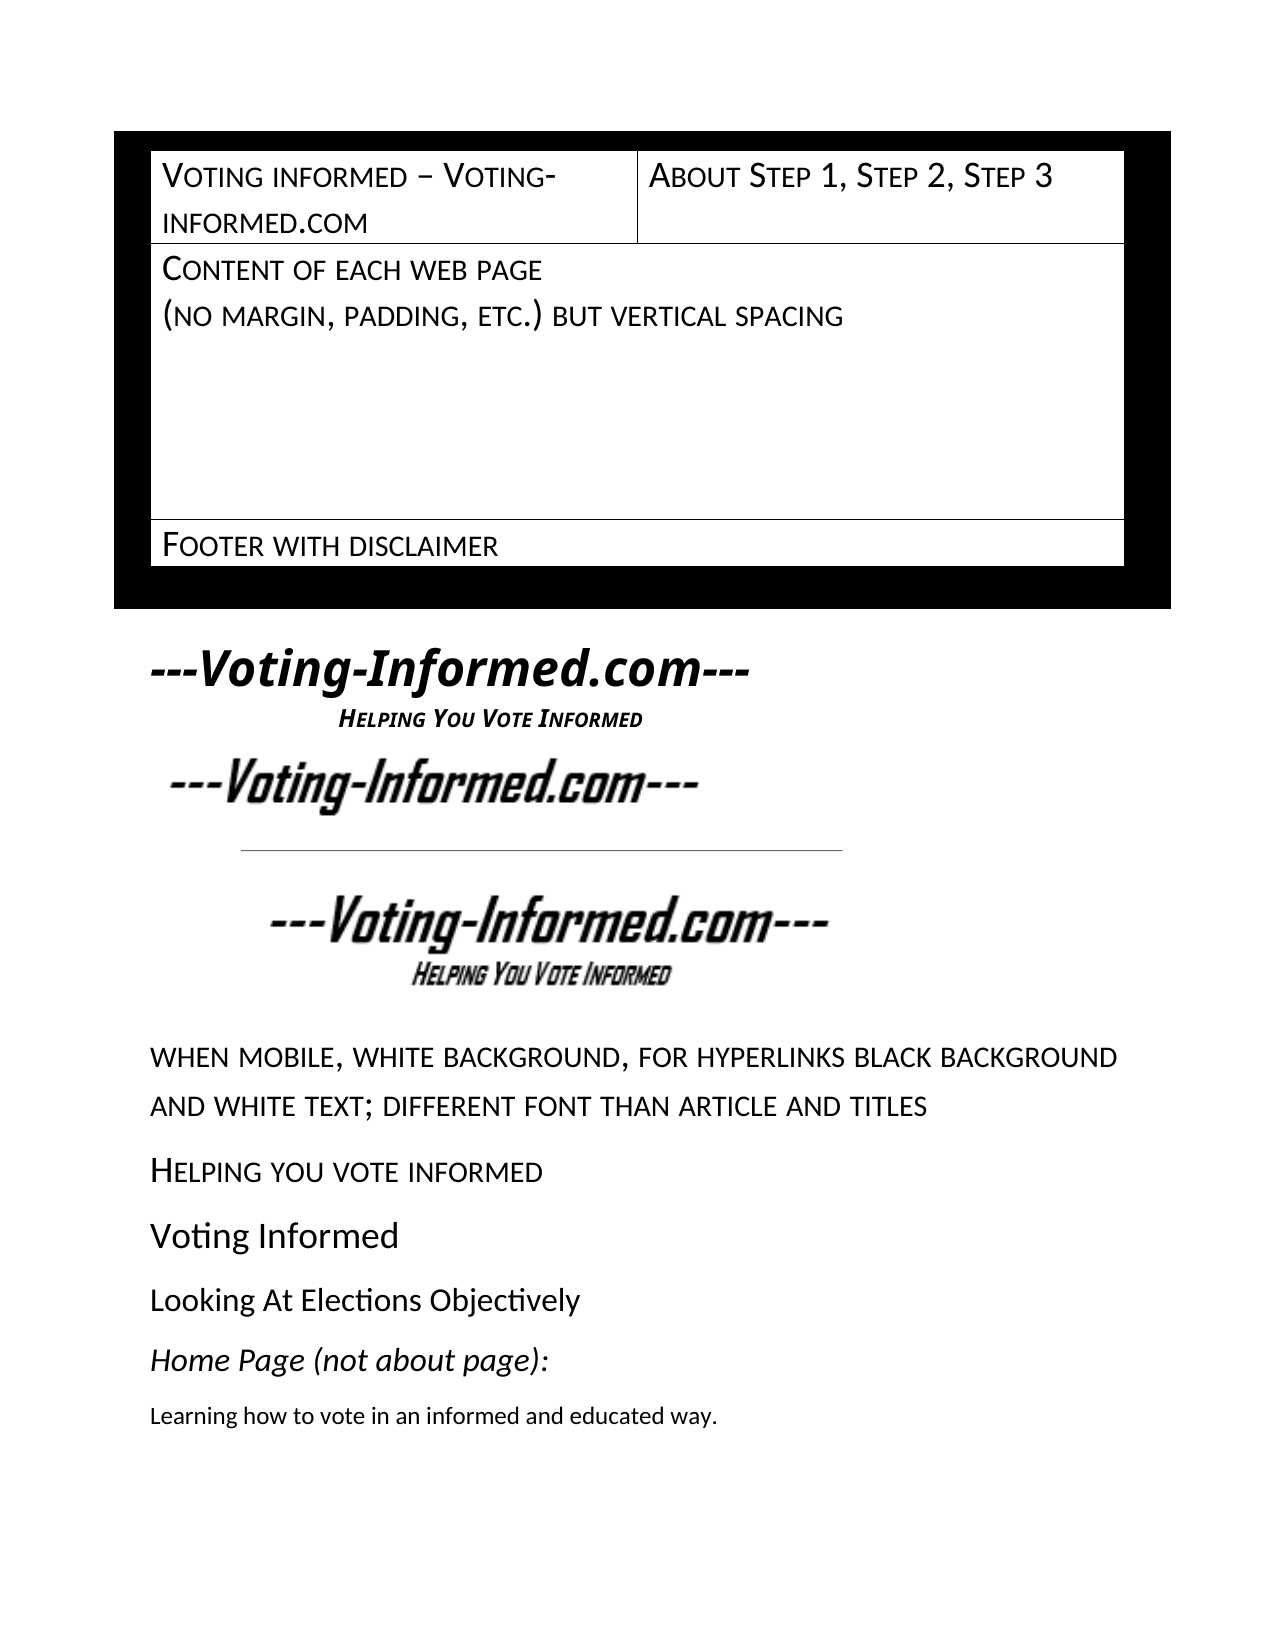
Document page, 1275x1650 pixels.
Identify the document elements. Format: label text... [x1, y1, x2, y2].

picture [241, 850, 843, 1009]
text Home Page (not about page): [150, 1339, 1125, 1380]
text Looking At Elections Objectively [150, 1278, 1125, 1319]
text Helping You Vote Informed [150, 701, 1125, 735]
text when mobile, white background, for hyperlinks black background and white text; different font than article and titles [150, 1031, 1125, 1126]
text ---Voting-Informed.com--- [150, 633, 1125, 701]
text Learning how to vote in an informed and educated way. [150, 1400, 1125, 1430]
text Helping you vote informed [150, 1146, 1125, 1192]
picture [150, 735, 728, 832]
table_header About Step 1, Step 2, Step 3 [638, 151, 1124, 243]
text Voting Informed [150, 1212, 1125, 1258]
table_header Voting informed – Voting-informed.com [151, 151, 637, 243]
table_cell Footer with disclaimer [151, 520, 1124, 566]
table_cell Content of each web page (no margin, padding, etc.) but vertical spacing [151, 244, 1124, 519]
